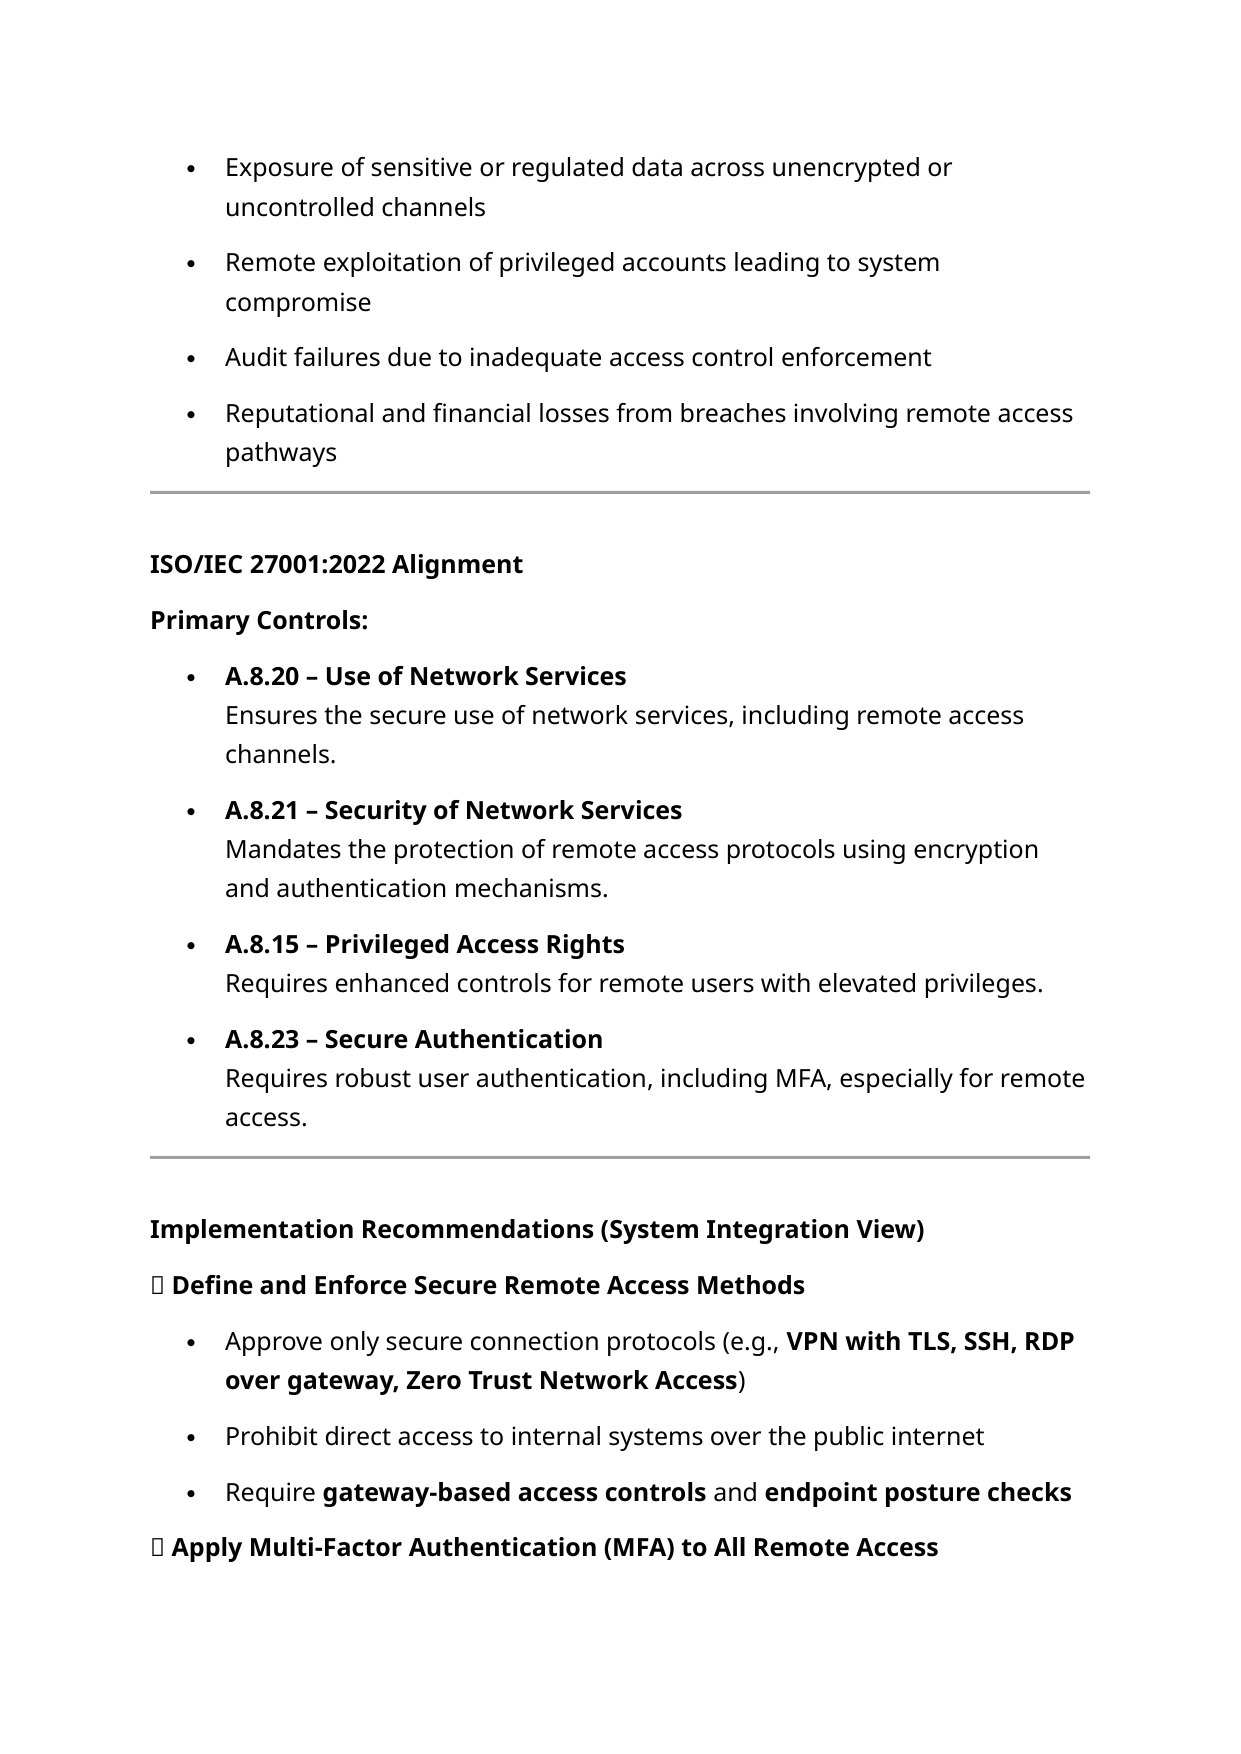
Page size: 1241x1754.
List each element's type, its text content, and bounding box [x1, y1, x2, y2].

list Remote exploitation of privileged accounts leading to system compromise [187, 245, 1090, 318]
list A.8.20 – Use of Network Services Ensures the secure use of network services, including remote access channels. [187, 658, 1090, 771]
text ✅ Apply Multi-Factor Authentication (MFA) to All Remote Access [150, 1530, 1090, 1564]
text ✅ Define and Enforce Secure Remote Access Methods [150, 1267, 1090, 1302]
list Audit failures due to inadequate access control enforcement [187, 340, 1090, 374]
text ISO/IEC 27001:2022 Alignment [150, 547, 1090, 581]
list A.8.23 – Secure Authentication Requires robust user authentication, including MFA, especially for remote access. [187, 1022, 1090, 1134]
list Reputational and financial losses from breaches involving remote access pathways [187, 396, 1090, 469]
text Primary Controls: [150, 602, 1090, 637]
text Implementation Recommendations (System Integration View) [150, 1212, 1090, 1246]
list Prohibit direct access to internal systems over the public internet [187, 1418, 1090, 1452]
list Exposure of sensitive or regulated data across unencrypted or uncontrolled channels [187, 150, 1090, 223]
list Require gateway-based access controls and endpoint posture checks [187, 1474, 1090, 1508]
list A.8.15 – Privileged Access Rights Requires enhanced controls for remote users with elevated privileges. [187, 927, 1090, 1000]
list Approve only secure connection protocols (e.g., VPN with TLS, SSH, RDP over gateway, Zero Trust Network Access) [187, 1323, 1090, 1397]
list A.8.21 – Security of Network Services Mandates the protection of remote access protocols using encryption and authentication mechanisms. [187, 792, 1090, 905]
